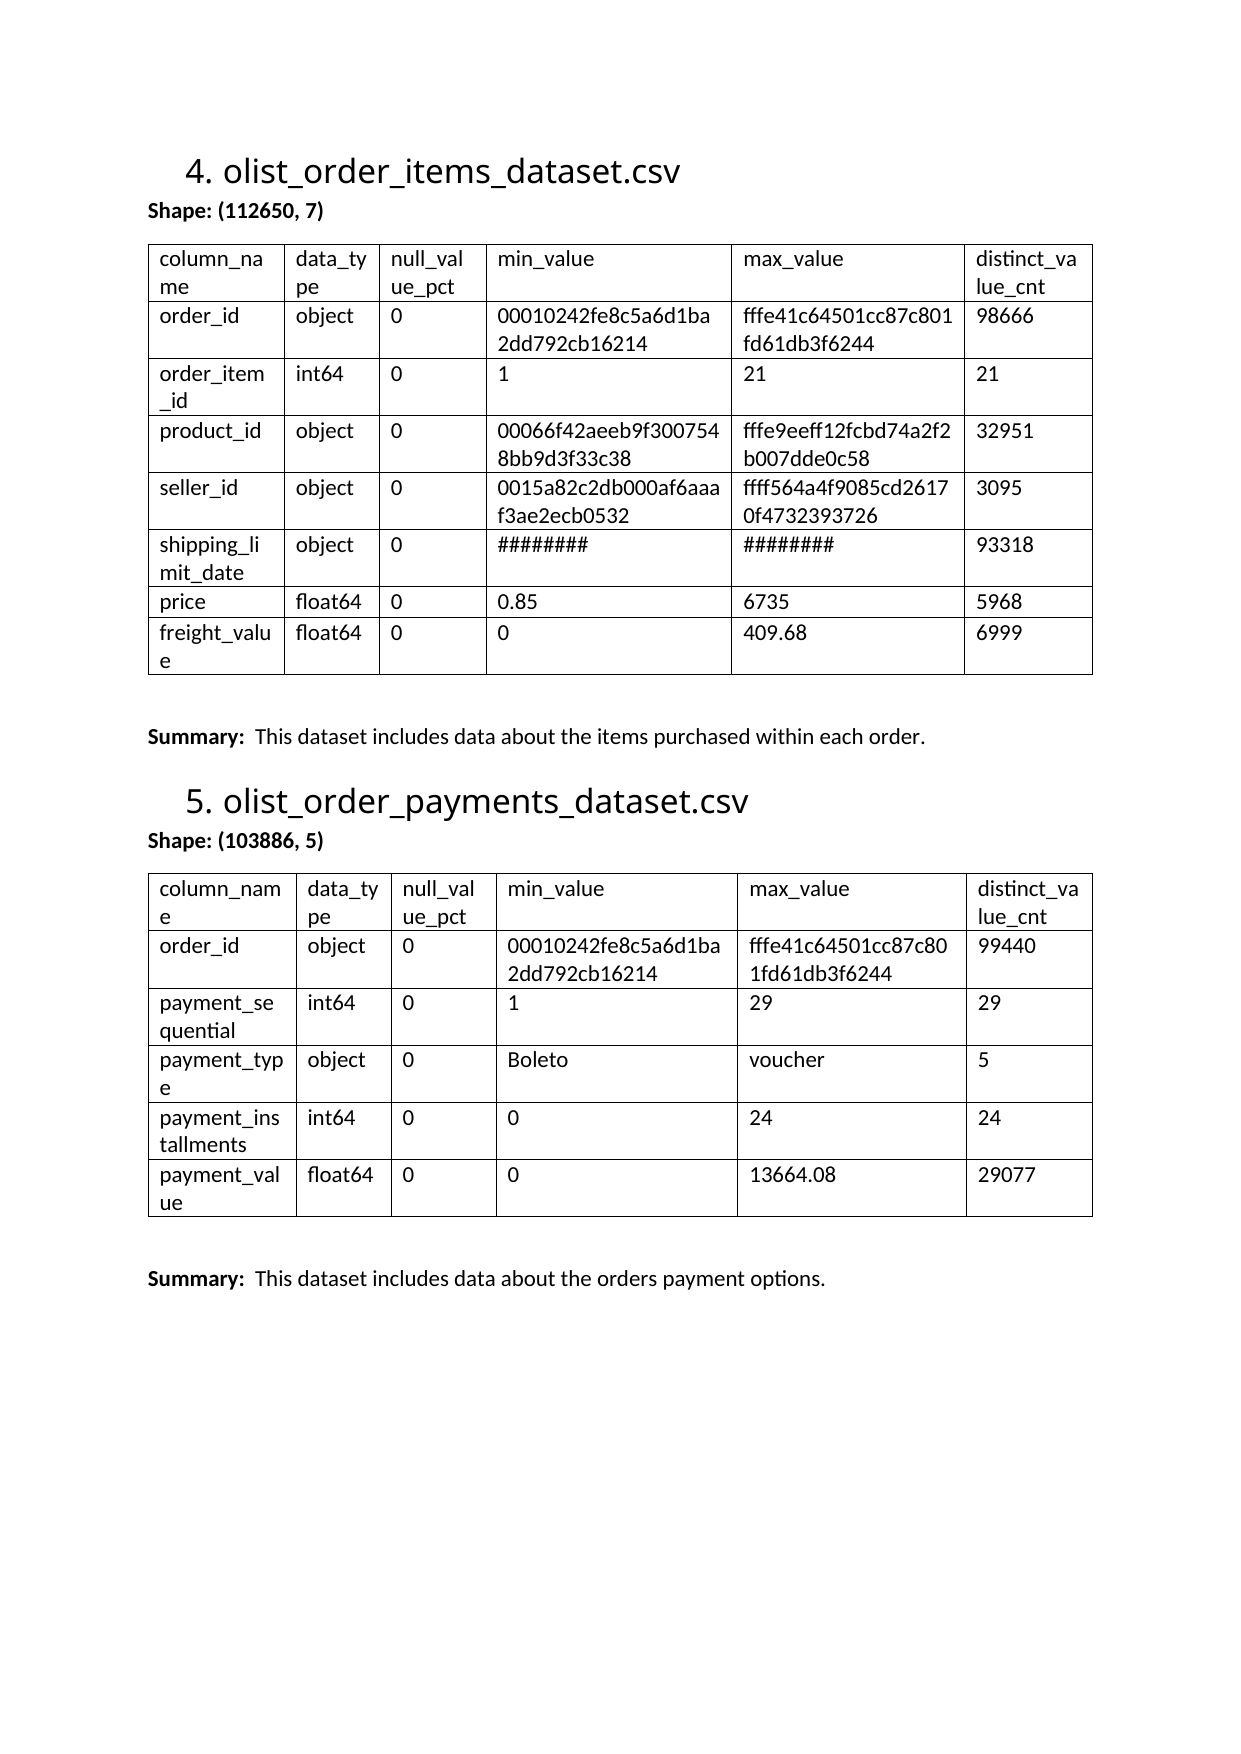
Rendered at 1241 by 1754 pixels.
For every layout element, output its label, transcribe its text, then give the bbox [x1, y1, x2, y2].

table_cell object [297, 931, 391, 987]
table_cell 00010242fe8c5a6d1ba2dd792cb16214 [487, 302, 731, 358]
table_cell 99440 [967, 931, 1092, 987]
table_cell object [297, 1046, 391, 1102]
table_cell 0015a82c2db000af6aaaf3ae2ecb0532 [487, 473, 731, 529]
table_cell ######## [487, 530, 731, 586]
table_cell int64 [297, 1103, 391, 1159]
table_cell 3095 [965, 473, 1092, 529]
table_cell 21 [732, 359, 964, 415]
table_cell 0 [380, 473, 486, 529]
table_cell float64 [285, 618, 379, 674]
table_cell seller_id [149, 473, 284, 529]
table_header column_name [149, 874, 296, 930]
subtitle olist_order_items_dataset.csv [185, 148, 1093, 193]
table_cell 29 [967, 989, 1092, 1044]
table_header max_value [738, 874, 966, 930]
table_cell 00010242fe8c5a6d1ba2dd792cb16214 [497, 931, 737, 987]
table_cell 409.68 [732, 618, 964, 674]
table_cell 6999 [965, 618, 1092, 674]
table_cell 0.85 [487, 587, 731, 617]
table_cell order_id [149, 302, 284, 358]
table_cell payment_installments [149, 1103, 296, 1159]
table_cell object [285, 473, 379, 529]
table_cell 98666 [965, 302, 1092, 358]
table_cell 0 [392, 1103, 496, 1159]
table_cell object [285, 530, 379, 586]
table_header distinct_value_cnt [965, 245, 1092, 301]
table_cell payment_value [149, 1160, 296, 1216]
table_cell ffff564a4f9085cd26170f4732393726 [732, 473, 964, 529]
table_cell fffe41c64501cc87c801fd61db3f6244 [732, 302, 964, 358]
table_cell 93318 [965, 530, 1092, 586]
table_cell float64 [285, 587, 379, 617]
table_cell float64 [297, 1160, 391, 1216]
table_cell Boleto [497, 1046, 737, 1102]
subtitle olist_order_payments_dataset.csv [185, 777, 1093, 823]
table_cell 0 [392, 989, 496, 1044]
table_cell 32951 [965, 416, 1092, 472]
text Shape: (103886, 5) [148, 826, 1093, 854]
table_cell ######## [732, 530, 964, 586]
table_cell 13664.08 [738, 1160, 966, 1216]
text Shape: (112650, 7) [148, 197, 1093, 224]
table_cell 5968 [965, 587, 1092, 617]
table_header min_value [487, 245, 731, 301]
table_cell order_item_id [149, 359, 284, 415]
table_cell 0 [380, 416, 486, 472]
table_cell 24 [967, 1103, 1092, 1159]
table_cell price [149, 587, 284, 617]
table_cell int64 [297, 989, 391, 1044]
table_cell 21 [965, 359, 1092, 415]
table_cell 0 [380, 587, 486, 617]
table_header column_name [149, 245, 284, 301]
table_cell freight_value [149, 618, 284, 674]
table_header min_value [497, 874, 737, 930]
table_cell payment_type [149, 1046, 296, 1102]
table_cell 29077 [967, 1160, 1092, 1216]
table_header max_value [732, 245, 964, 301]
table_cell object [285, 302, 379, 358]
table_cell order_id [149, 931, 296, 987]
table_cell voucher [738, 1046, 966, 1102]
table_header null_value_pct [380, 245, 486, 301]
table_cell object [285, 416, 379, 472]
table_cell payment_sequential [149, 989, 296, 1044]
table_cell product_id [149, 416, 284, 472]
table_header data_type [297, 874, 391, 930]
table_cell 29 [738, 989, 966, 1044]
table_header null_value_pct [392, 874, 496, 930]
table_cell 0 [392, 1046, 496, 1102]
table_cell 5 [967, 1046, 1092, 1102]
table_cell 0 [380, 359, 486, 415]
table_cell 1 [487, 359, 731, 415]
text Summary: This dataset includes data about the items purchased within each order. [148, 722, 1093, 750]
table_header distinct_value_cnt [967, 874, 1092, 930]
table_cell 0 [487, 618, 731, 674]
table_cell 0 [392, 1160, 496, 1216]
table_header data_type [285, 245, 379, 301]
table_cell 00066f42aeeb9f3007548bb9d3f33c38 [487, 416, 731, 472]
table_cell fffe9eeff12fcbd74a2f2b007dde0c58 [732, 416, 964, 472]
table_cell 0 [497, 1160, 737, 1216]
table_cell fffe41c64501cc87c801fd61db3f6244 [738, 931, 966, 987]
text Summary: This dataset includes data about the orders payment options. [148, 1264, 1093, 1292]
table_cell shipping_limit_date [149, 530, 284, 586]
table_cell 0 [497, 1103, 737, 1159]
table_cell int64 [285, 359, 379, 415]
table_cell 0 [380, 618, 486, 674]
table_cell 0 [380, 302, 486, 358]
table_cell 0 [380, 530, 486, 586]
table_cell 1 [497, 989, 737, 1044]
table_cell 24 [738, 1103, 966, 1159]
table_cell 6735 [732, 587, 964, 617]
table_cell 0 [392, 931, 496, 987]
